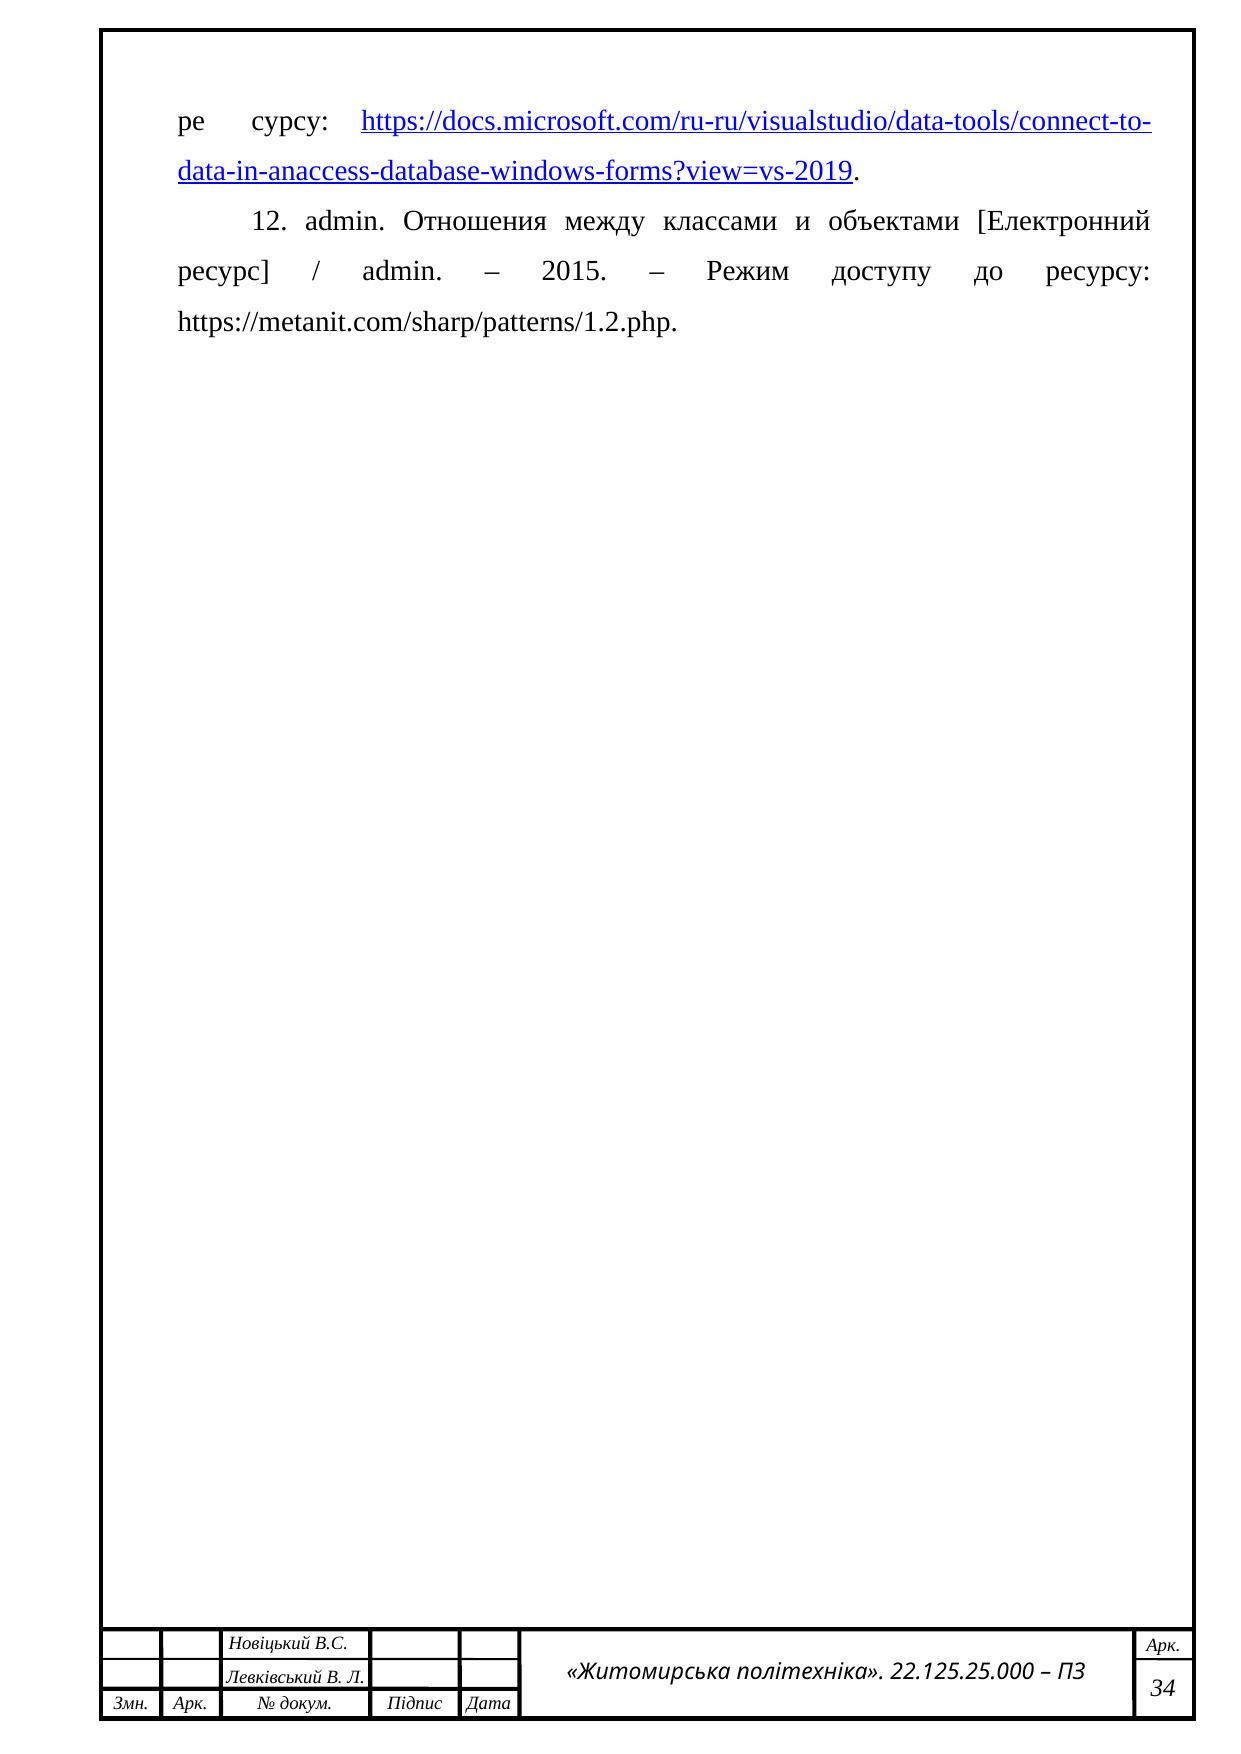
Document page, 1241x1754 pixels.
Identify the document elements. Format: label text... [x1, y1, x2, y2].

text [177, 103, 1152, 186]
text 12. admin. Отношения между классами и объектами [Електронний ресурс] / admin. – 2015. – Режим доступу до ресурсу: https://metanit.com/sharp/patterns/1.2.php. [177, 203, 1152, 337]
